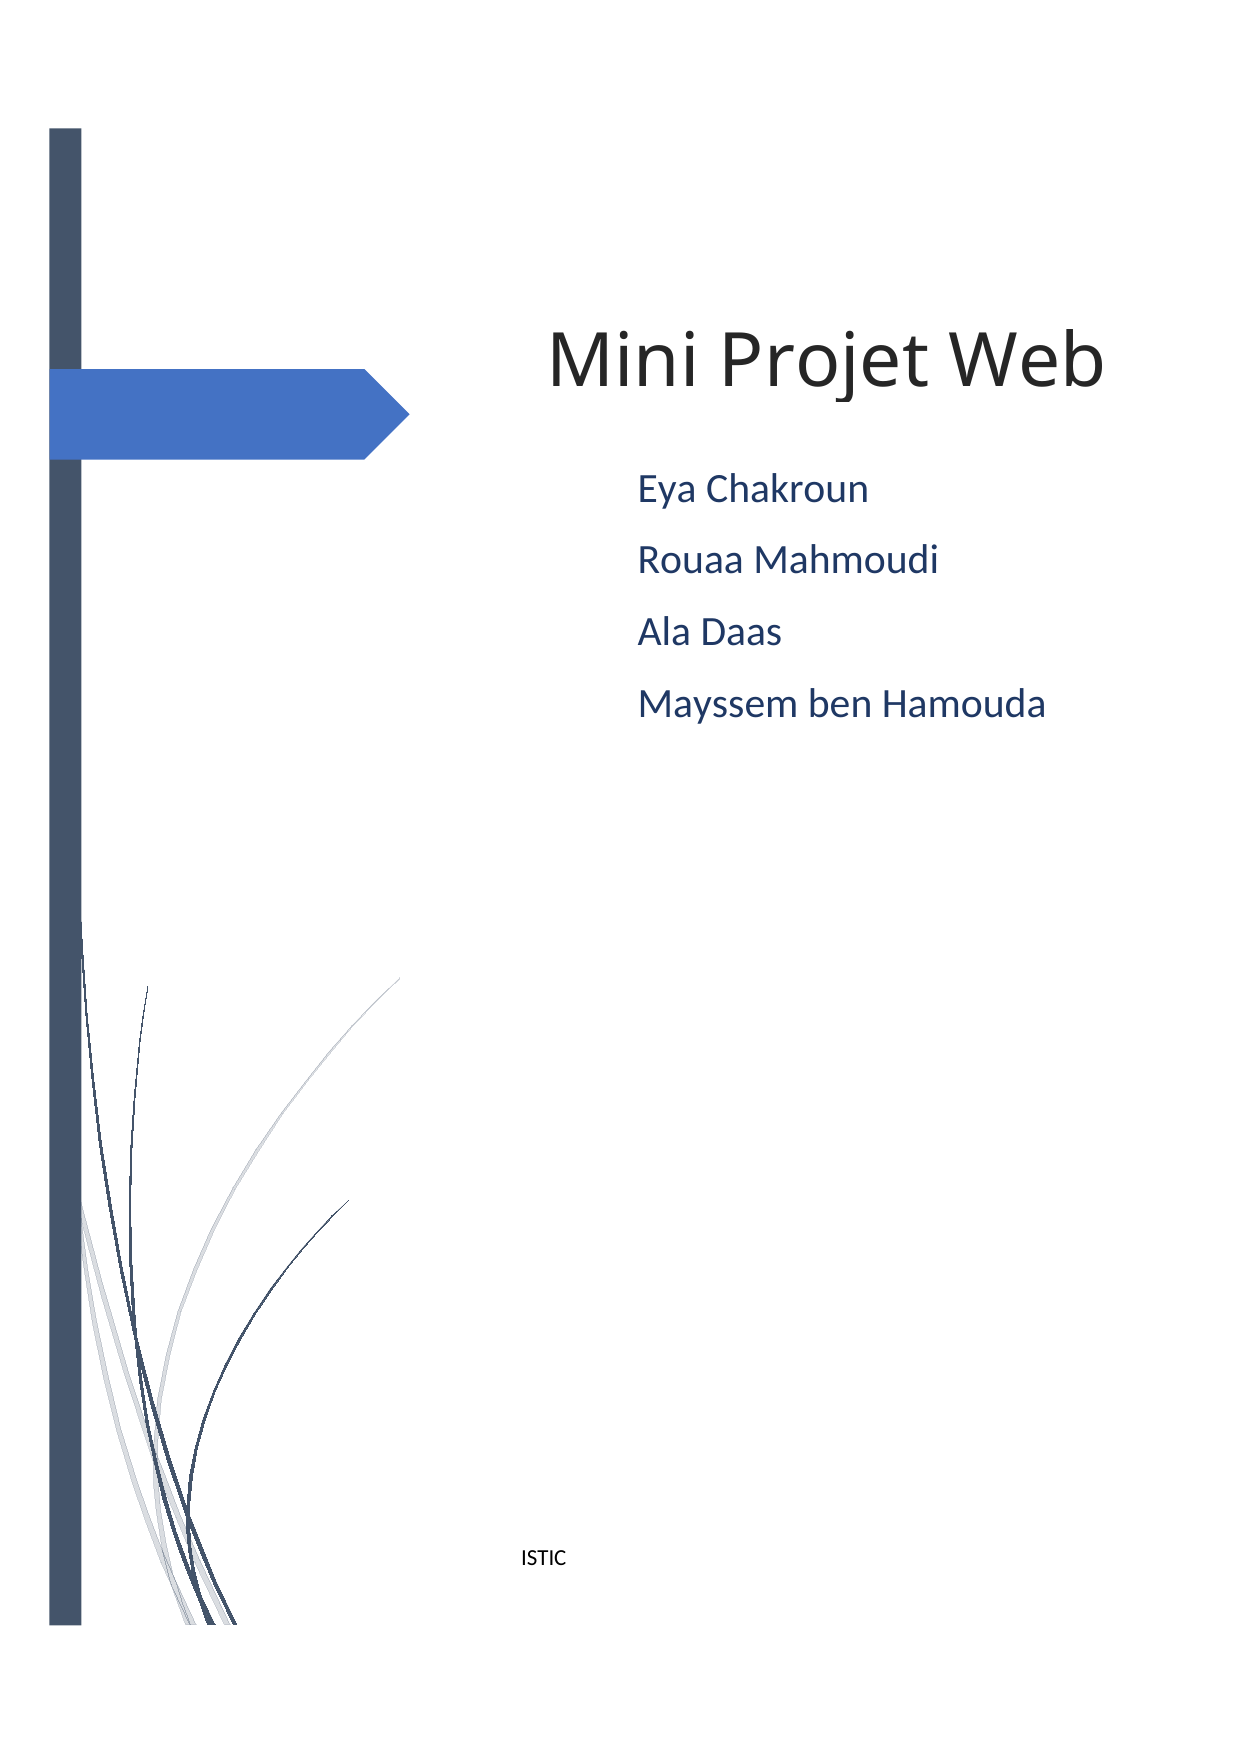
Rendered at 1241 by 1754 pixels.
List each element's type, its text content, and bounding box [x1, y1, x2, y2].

text Mayssem ben Hamouda [148, 677, 1093, 727]
text Rouaa Mahmoudi [148, 533, 1093, 584]
text Eya Chakroun [148, 462, 1093, 513]
text Ala Daas [148, 605, 1093, 656]
